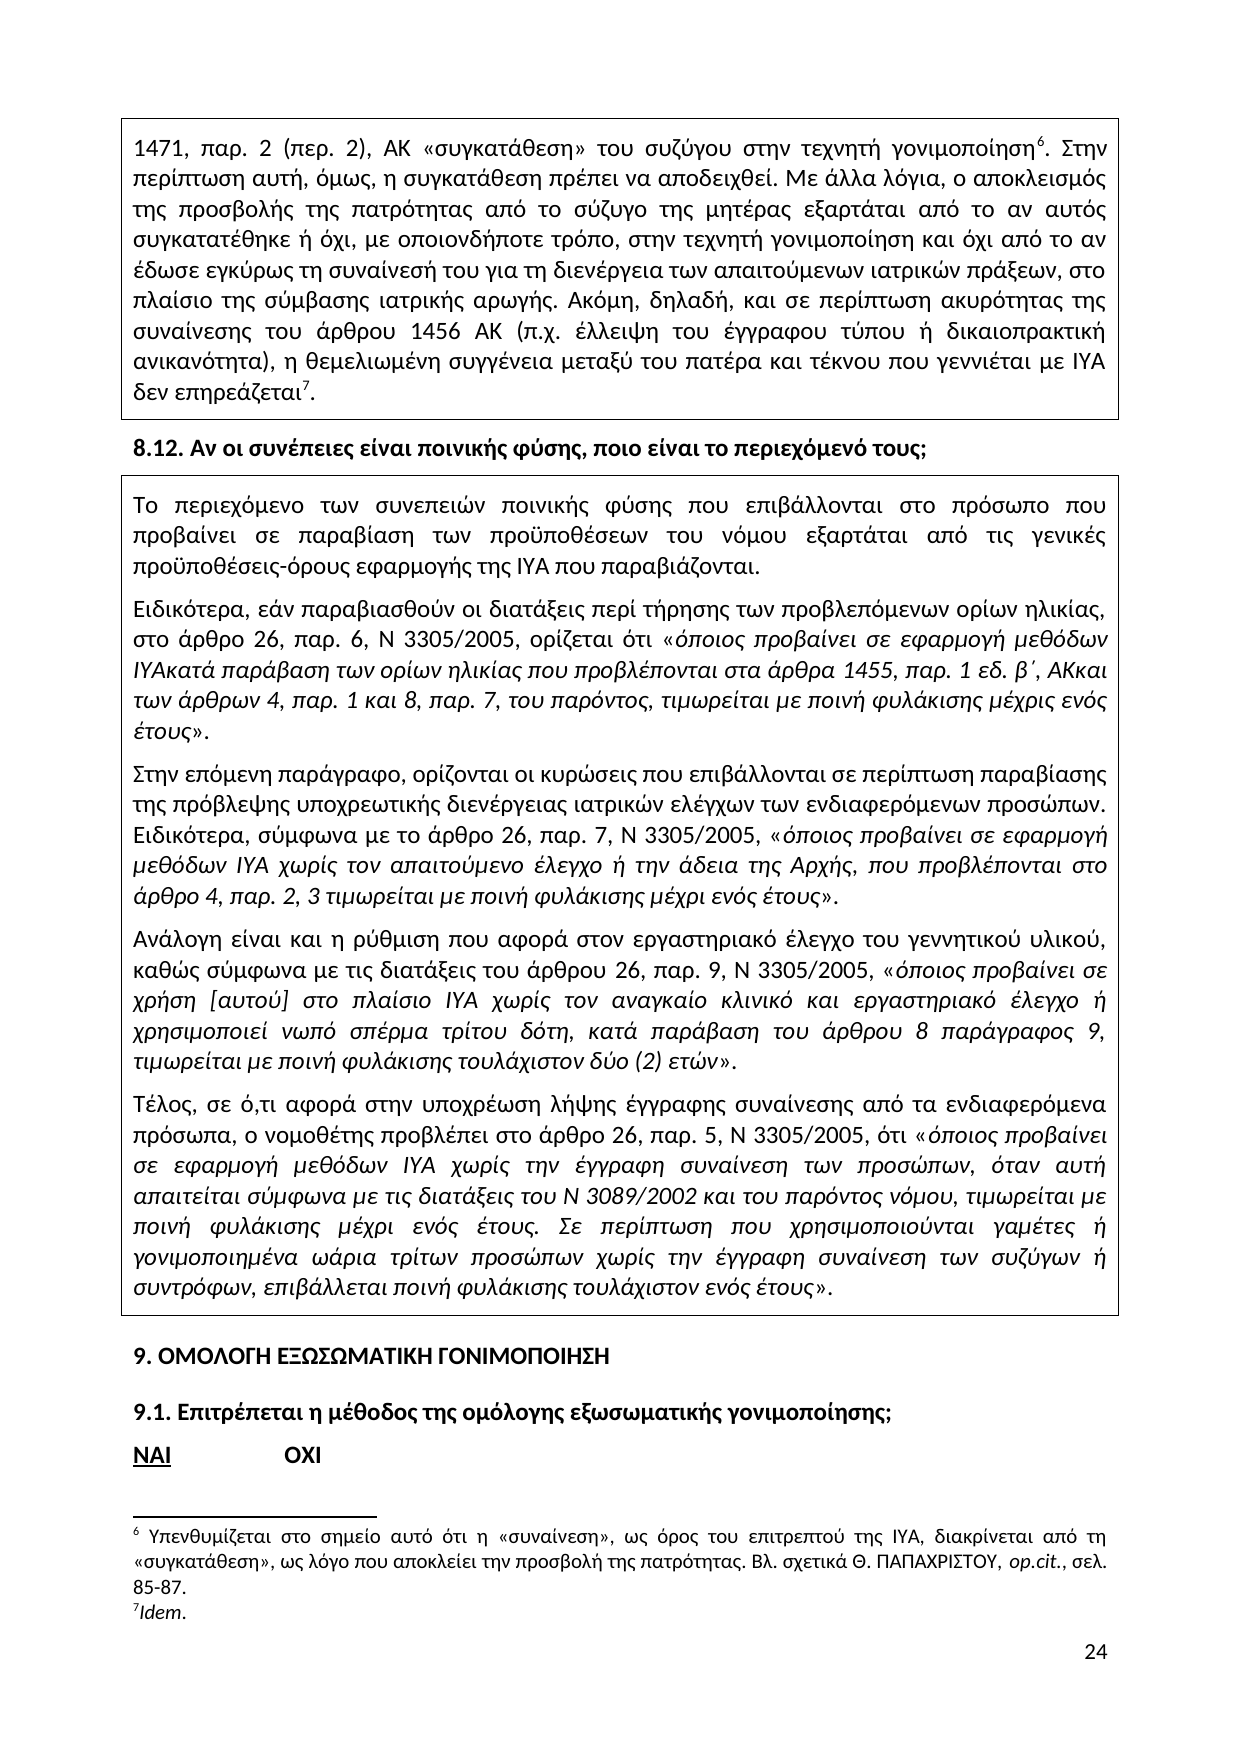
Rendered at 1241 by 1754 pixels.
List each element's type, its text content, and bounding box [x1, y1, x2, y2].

table_header Το περιεχόμενο των συνεπειών ποινικής φύσης που επιβάλλονται στο πρόσωπο που προβαίνει σε παραβίαση των προϋποθέσεων του νόμου εξαρτάται από τις γενικές προϋποθέσεις-όρους εφαρμογής της ΙΥΑ που παραβιάζονται. Ειδικότερα, εάν παραβιασθούν οι διατάξεις περί τήρησης των προβλεπόμενων ορίων ηλικίας, στο άρθρο 26, παρ. 6, Ν 3305/2005, ορίζεται ότι «όποιος προβαίνει σε εφαρμογή μεθόδων ΙΥΑκατά παράβαση των ορίων ηλικίας που προβλέπονται στα άρθρα 1455, παρ. 1 εδ. β΄, ΑΚκαι των άρθρων 4, παρ. 1 και 8, παρ. 7, του παρόντος, τιμωρείται με ποινή φυλάκισης μέχρις ενός έτους». Στην επόμενη παράγραφο, ορίζονται οι κυρώσεις που επιβάλλονται σε περίπτωση παραβίασης της πρόβλεψης υποχρεωτικής διενέργειας ιατρικών ελέγχων των ενδιαφερόμενων προσώπων. Ειδικότερα, σύμφωνα με το άρθρο 26, παρ. 7, Ν 3305/2005, «όποιος προβαίνει σε εφαρμογή μεθόδων ΙΥΑ χωρίς τον απαιτούμενο έλεγχο ή την άδεια της Αρχής, που προβλέπονται στο άρθρο 4, παρ. 2, 3 τιμωρείται με ποινή φυλάκισης μέχρι ενός έτους». Ανάλογη είναι και η ρύθμιση που αφορά στον εργαστηριακό έλεγχο του γεννητικού υλικού, καθώς σύμφωνα με τις διατάξεις του άρθρου 26, παρ. 9, Ν 3305/2005, «όποιος προβαίνει σε χρήση [αυτού] στο πλαίσιο ΙΥΑ χωρίς τον αναγκαίο κλινικό και εργαστηριακό έλεγχο ή χρησιμοποιεί νωπό σπέρμα τρίτου δότη, κατά παράβαση του άρθρου 8 παράγραφος 9, τιμωρείται με ποινή φυλάκισης τουλάχιστον δύο (2) ετών». Τέλος, σε ό,τι αφορά στην υποχρέωση λήψης έγγραφης συναίνεσης από τα ενδιαφερόμενα πρόσωπα, ο νομοθέτης προβλέπει στο άρθρο 26, παρ. 5, Ν 3305/2005, ότι «όποιος προβαίνει σε εφαρμογή μεθόδων ΙΥΑ χωρίς την έγγραφη συναίνεση των προσώπων, όταν αυτή απαιτείται σύμφωνα με τις διατάξεις του Ν 3089/2002 και του παρόντος νόμου, τιμωρείται με ποινή φυλάκισης μέχρι ενός έτους. Σε περίπτωση που χρησιμοποιούνται γαμέτες ή γονιμοποιημένα ωάρια τρίτων προσώπων χωρίς την έγγραφη συναίνεση των συζύγων ή συντρόφων, επιβάλλεται ποινή φυλάκισης τουλάχιστον ενός έτους». [122, 476, 1118, 1314]
text 8.12. Αν οι συνέπειες είναι ποινικής φύσης, ποιο είναι το περιεχόμενό τους; [133, 432, 1107, 463]
subtitle 9. ΟΜΟΛΟΓΗ ΕΞΩΣΩΜΑΤΙΚΗ ΓΟΝΙΜΟΠΟΙΗΣΗ [133, 1341, 1107, 1371]
text 9.1. Επιτρέπεται η μέθοδος της ομόλογης εξωσωματικής γονιμοποίησης; [133, 1396, 1107, 1427]
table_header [122, 119, 1118, 419]
text ΝΑΙ ΟΧΙ [133, 1439, 1107, 1469]
